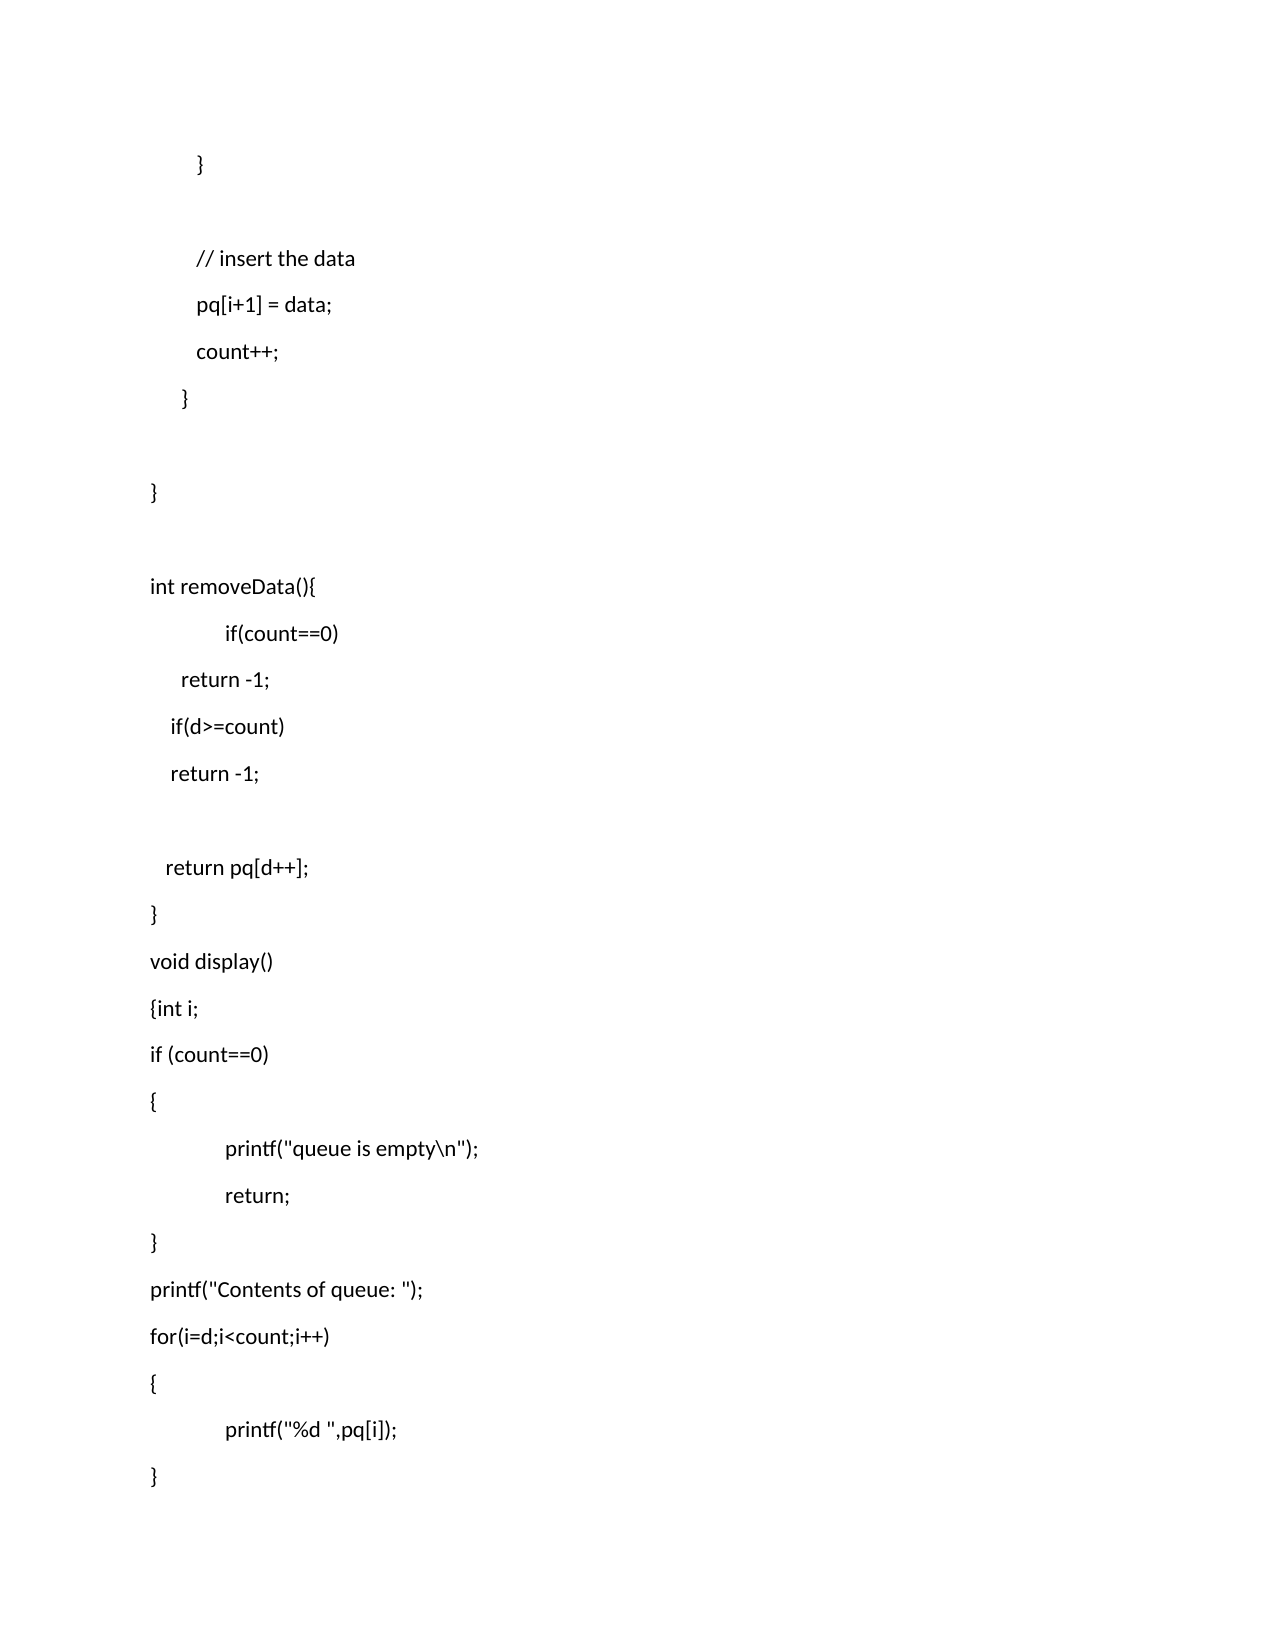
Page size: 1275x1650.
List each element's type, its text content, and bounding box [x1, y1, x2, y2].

text } [150, 900, 1125, 928]
text printf("Contents of queue: "); [150, 1275, 1125, 1303]
text void display() [150, 947, 1125, 975]
text if(count==0) [150, 619, 1125, 647]
text { [150, 1369, 1125, 1397]
text return pq[d++]; [150, 853, 1125, 881]
text {int i; [150, 994, 1125, 1022]
text } [150, 1462, 1125, 1491]
text return; [150, 1181, 1125, 1209]
text printf("queue is empty\n"); [150, 1134, 1125, 1162]
text return -1; [150, 666, 1125, 694]
text { [150, 1087, 1125, 1116]
text if(d>=count) [150, 712, 1125, 741]
text printf("%d ",pq[i]); [150, 1416, 1125, 1444]
text } [150, 384, 1125, 412]
text } [150, 150, 1125, 178]
text // insert the data [150, 244, 1125, 272]
text count++; [150, 337, 1125, 366]
text pq[i+1] = data; [150, 291, 1125, 319]
text } [150, 478, 1125, 506]
text int removeData(){ [150, 572, 1125, 600]
text if (count==0) [150, 1041, 1125, 1069]
text return -1; [150, 759, 1125, 787]
text for(i=d;i<count;i++) [150, 1322, 1125, 1350]
text } [150, 1228, 1125, 1256]
